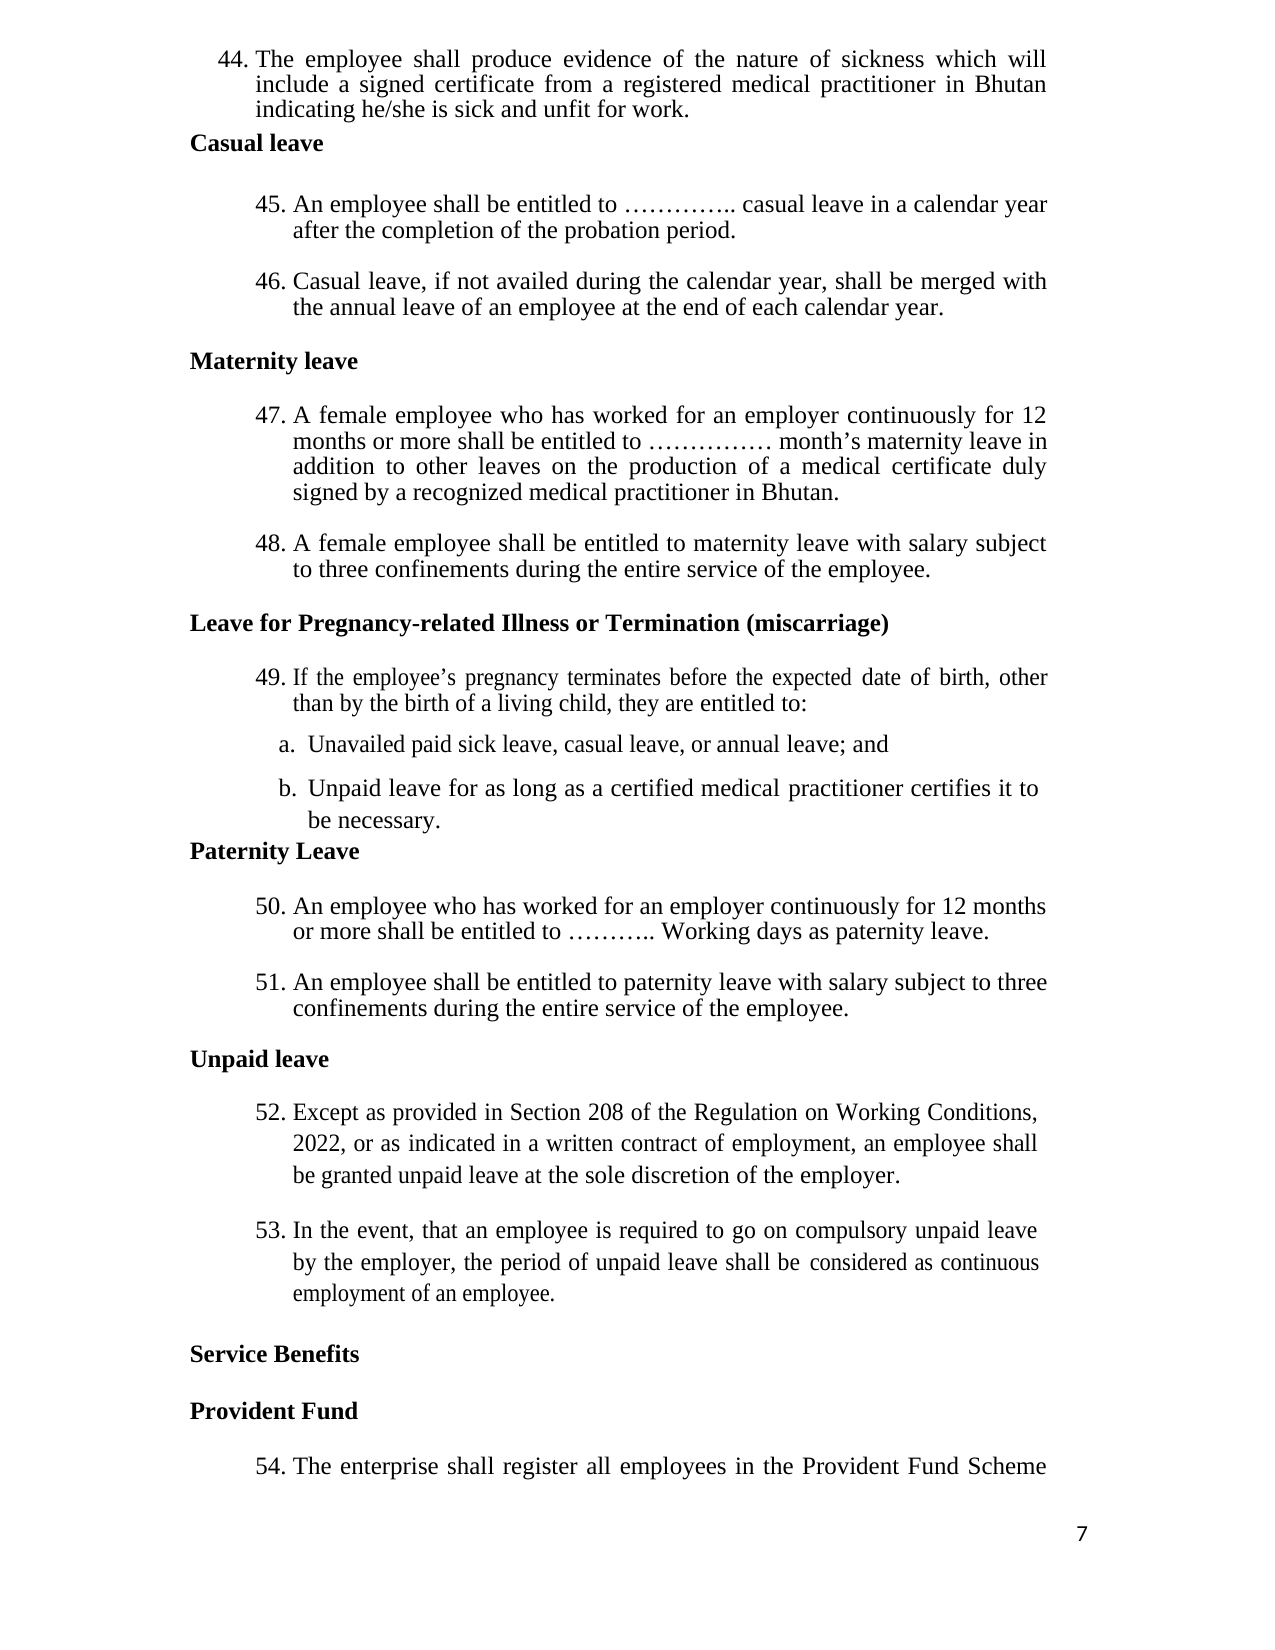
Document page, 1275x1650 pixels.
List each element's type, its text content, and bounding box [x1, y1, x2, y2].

text Paternity Leave [189, 836, 1087, 865]
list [255, 1454, 1048, 1479]
text Leave for Pregnancy-related Illness or Termination (miscarriage) [189, 608, 1087, 637]
list A female employee who has worked for an employer continuously for 12 months or more shall be entitled to …………… month’s maternity leave in addition to other leaves on the production of a medical certificate duly signed by a recognized medical practitioner in Bhutan. [255, 403, 1048, 506]
list In the event, that an employee is required to go on compulsory unpaid leave by the employer, the period of unpaid leave shall be considered as continuous employment of an employee. [255, 1215, 1039, 1307]
text Provident Fund [189, 1396, 1087, 1425]
text Unpaid leave [189, 1047, 1048, 1073]
list Except as provided in Section 208 of the Regulation on Working Conditions, 2022, or as indicated in a written contract of employment, an employee shall be granted unpaid leave at the sole discretion of the employer. [255, 1097, 1039, 1188]
list An employee who has worked for an employer continuously for 12 months or more shall be entitled to ……….. Working days as paternity leave. [255, 894, 1048, 945]
list The employee shall produce evidence of the nature of sickness which will include a signed certificate from a registered medical practitioner in Bhutan indicating he/she is sick and unfit for work. [218, 47, 1048, 123]
list Casual leave, if not availed during the calendar year, shall be merged with the annual leave of an employee at the end of each calendar year. [255, 269, 1048, 320]
list Unavailed paid sick leave, casual leave, or annual leave; and [278, 729, 1039, 758]
list If the employee’s pregnancy terminates before the expected date of birth, other than by the birth of a living child, they are entitled to: [255, 665, 1048, 717]
text Casual leave [189, 123, 1075, 158]
list An employee shall be entitled to ………….. casual leave in a calendar year after the completion of the probation period. [255, 192, 1048, 244]
text Service Benefits [189, 1339, 1087, 1367]
list Unpaid leave for as long as a certified medical practitioner certifies it to be necessary. [278, 773, 1039, 833]
list An employee shall be entitled to paternity leave with salary subject to three confinements during the entire service of the employee. [255, 970, 1048, 1022]
list A female employee shall be entitled to maternity leave with salary subject to three confinements during the entire service of the employee. [255, 531, 1048, 582]
text Maternity leave [189, 346, 1087, 374]
